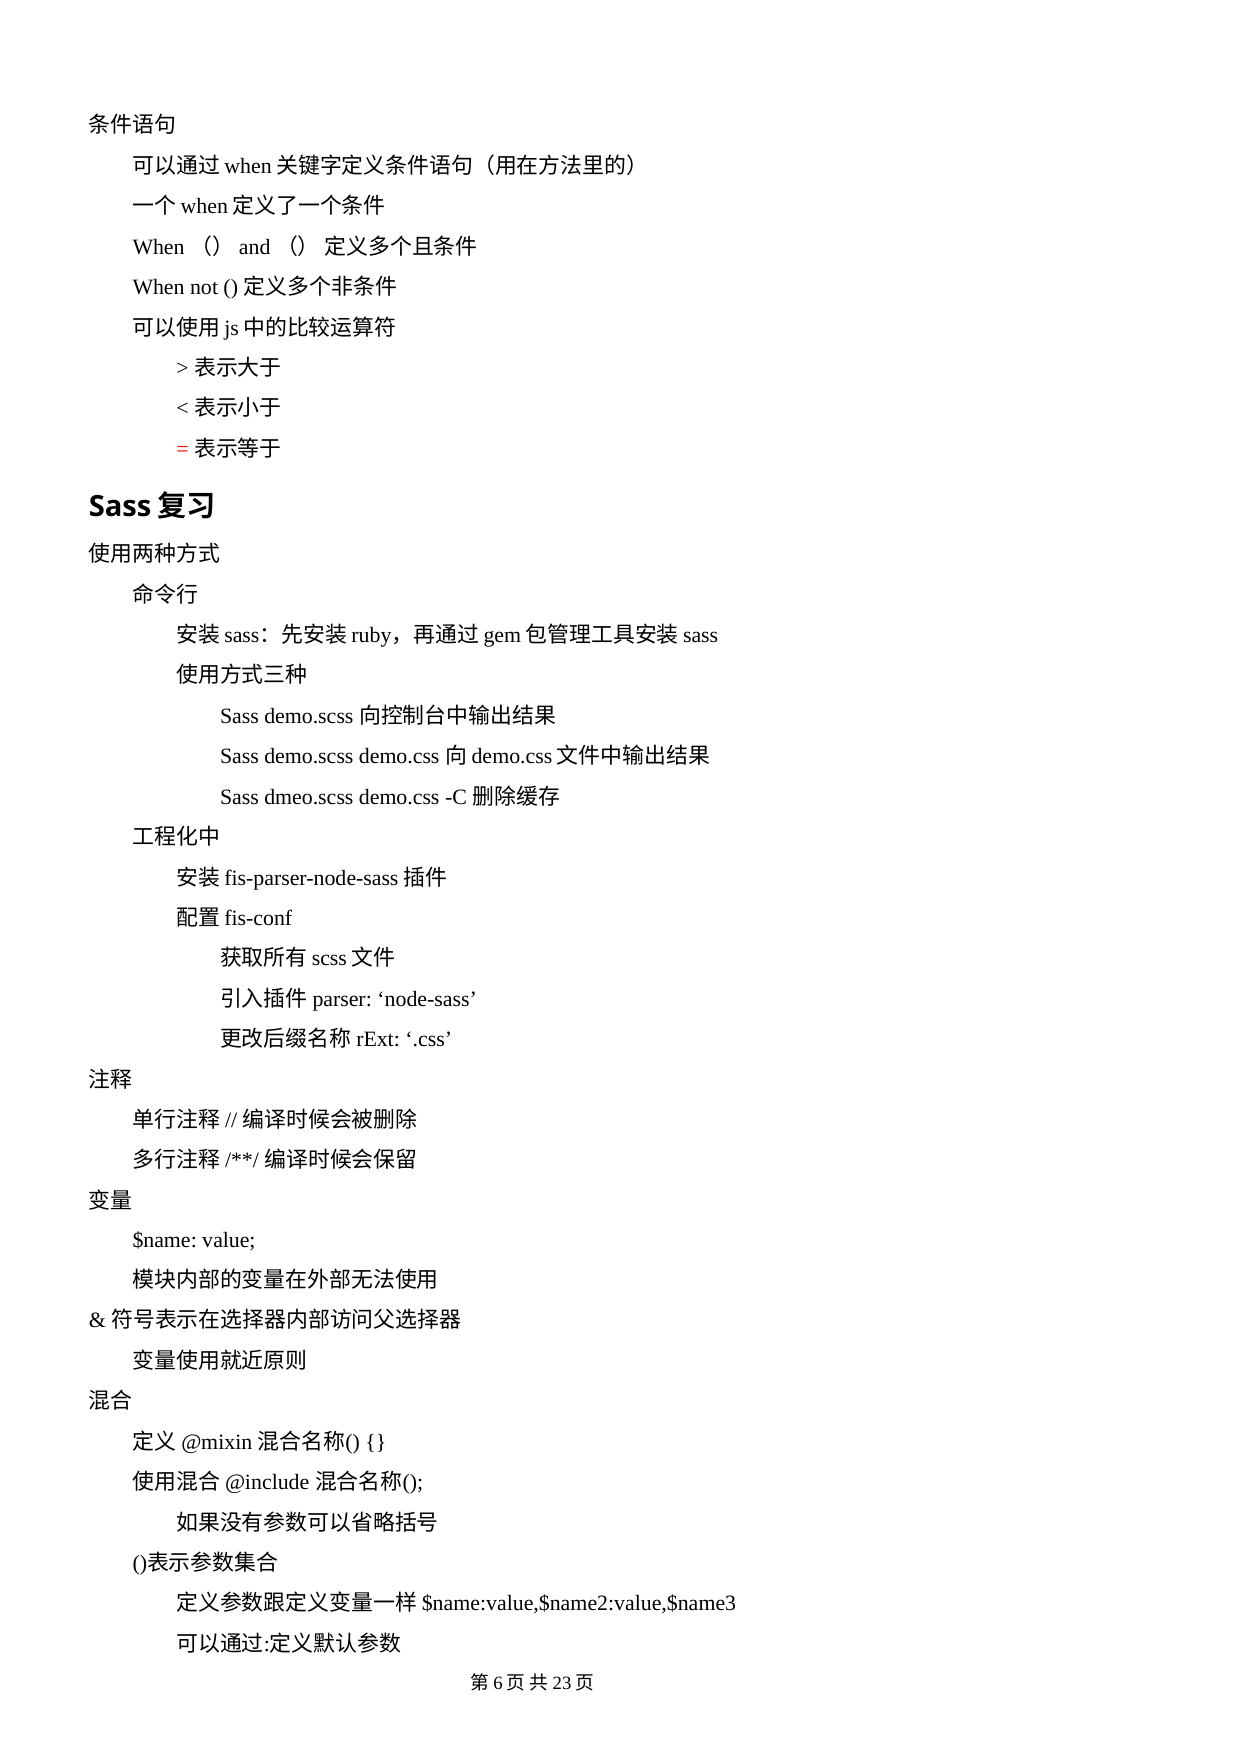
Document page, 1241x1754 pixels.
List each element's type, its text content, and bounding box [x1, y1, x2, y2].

text 配置fis-conf [132, 899, 1152, 932]
text 使用方式三种 [132, 657, 1152, 689]
text When （） and （） 定义多个且条件 [88, 228, 1152, 261]
text 模块内部的变量在外部无法使用 [88, 1262, 1152, 1294]
text 定义参数跟定义变量一样 $name:value,$name2:value,$name3 [132, 1585, 1152, 1617]
text 变量使用就近原则 [88, 1342, 1152, 1375]
text 可以通过when关键字定义条件语句（用在方法里的） [88, 147, 1152, 180]
text 混合 [88, 1383, 1152, 1415]
text 工程化中 [88, 819, 1152, 851]
text 定义 @mixin 混合名称() {} [88, 1423, 1152, 1456]
subtitle Sass复习 [88, 471, 1152, 536]
text = 表示等于 [132, 430, 1152, 463]
text ()表示参数集合 [88, 1544, 1152, 1577]
text 安装sass：先安装ruby，再通过gem包管理工具安装sass [132, 617, 1152, 649]
text 条件语句 [88, 107, 1152, 139]
text 多行注释 /**/ 编译时候会保留 [88, 1142, 1152, 1174]
text 获取所有scss文件 [176, 940, 1152, 972]
text 引入插件 parser: ‘node-sass’ [176, 980, 1152, 1013]
text Sass demo.scss 向控制台中输出结果 [176, 697, 1152, 730]
text 注释 [88, 1061, 1152, 1094]
text > 表示大于 [132, 349, 1152, 382]
text When not () 定义多个非条件 [88, 269, 1152, 301]
text 更改后缀名称 rExt: ‘.css’ [176, 1021, 1152, 1053]
text 变量 [88, 1182, 1152, 1215]
text 可以通过:定义默认参数 [132, 1625, 1152, 1658]
text 命令行 [88, 576, 1152, 609]
text 使用混合 @include 混合名称(); [88, 1464, 1152, 1496]
text 单行注释 // 编译时候会被删除 [88, 1102, 1152, 1134]
text < 表示小于 [132, 390, 1152, 422]
text Sass demo.scss demo.css 向demo.css文件中输出结果 [176, 738, 1152, 770]
text $name: value; [88, 1223, 1152, 1255]
text 如果没有参数可以省略括号 [132, 1504, 1152, 1537]
text & 符号表示在选择器内部访问父选择器 [88, 1302, 1152, 1334]
text 安装fis-parser-node-sass插件 [132, 859, 1152, 892]
text 可以使用js中的比较运算符 [88, 309, 1152, 342]
text 使用两种方式 [88, 536, 1152, 568]
text Sass dmeo.scss demo.css -C 删除缓存 [176, 778, 1152, 811]
text 一个when定义了一个条件 [88, 188, 1152, 220]
